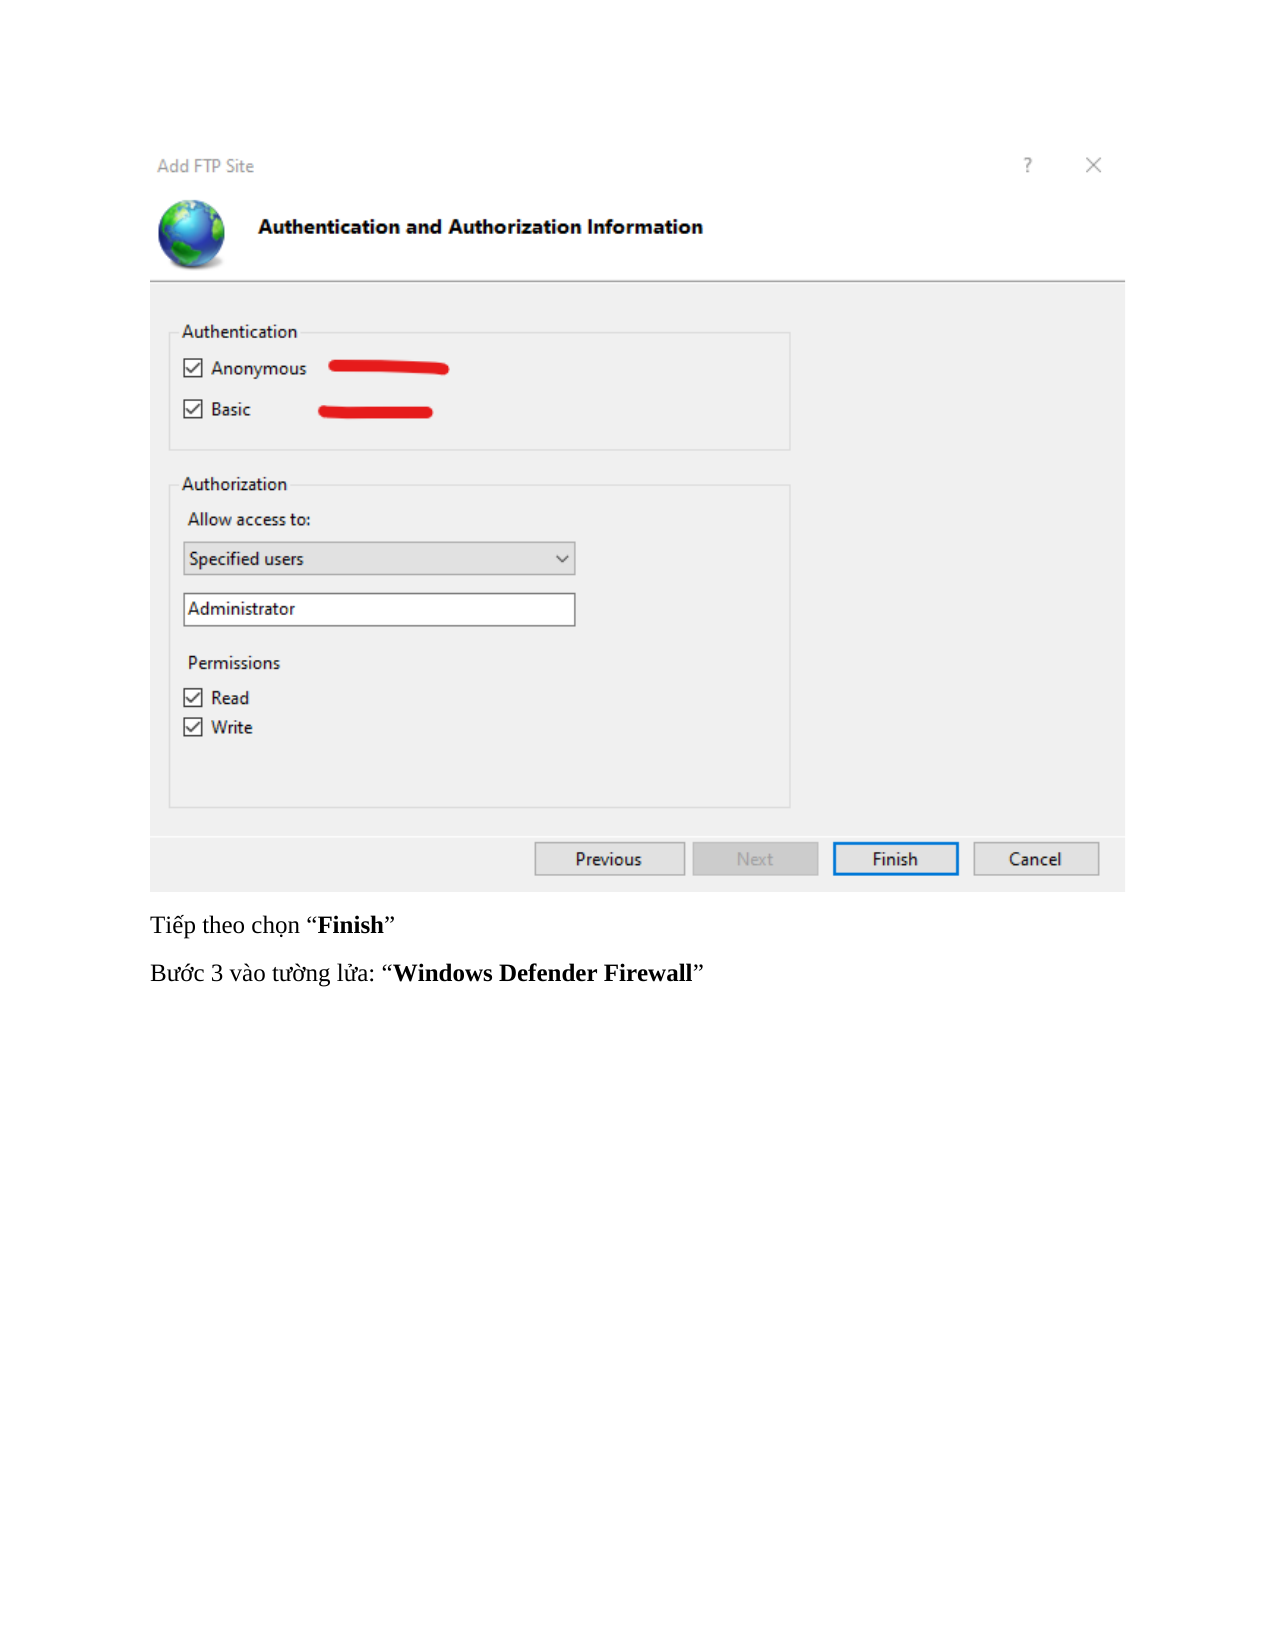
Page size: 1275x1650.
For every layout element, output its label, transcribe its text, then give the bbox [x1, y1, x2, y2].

text Bước 3 vào tường lửa: “Windows Defender Firewall” [150, 958, 1125, 987]
text Tiếp theo chọn “Finish” [150, 910, 1125, 939]
picture [150, 150, 1125, 892]
